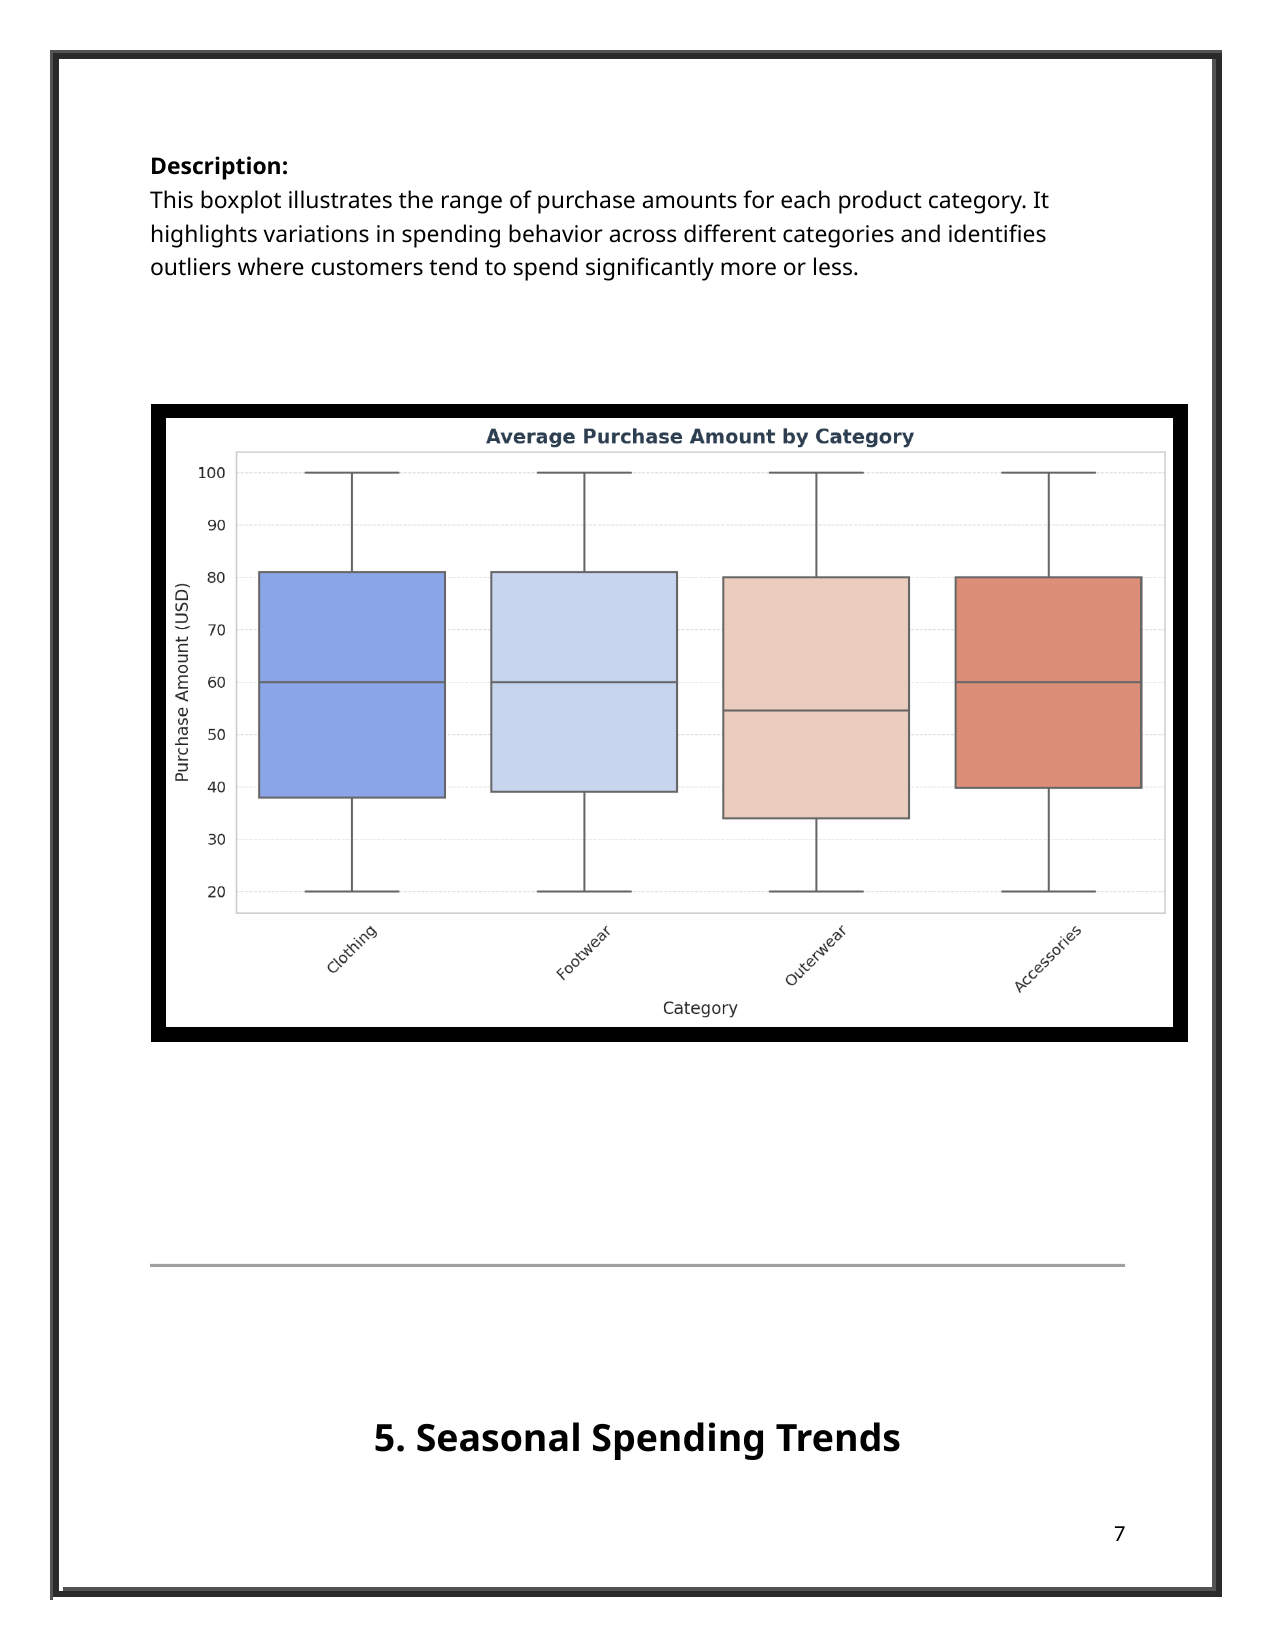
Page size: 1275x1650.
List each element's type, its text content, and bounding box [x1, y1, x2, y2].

text 5. Seasonal Spending Trends [150, 1411, 1125, 1462]
picture [166, 418, 1173, 1027]
text Description: This boxplot illustrates the range of purchase amounts for each product category. It highlights variations in spending behavior across different categories and identifies outliers where customers tend to spend significantly more or less. [150, 150, 1125, 282]
